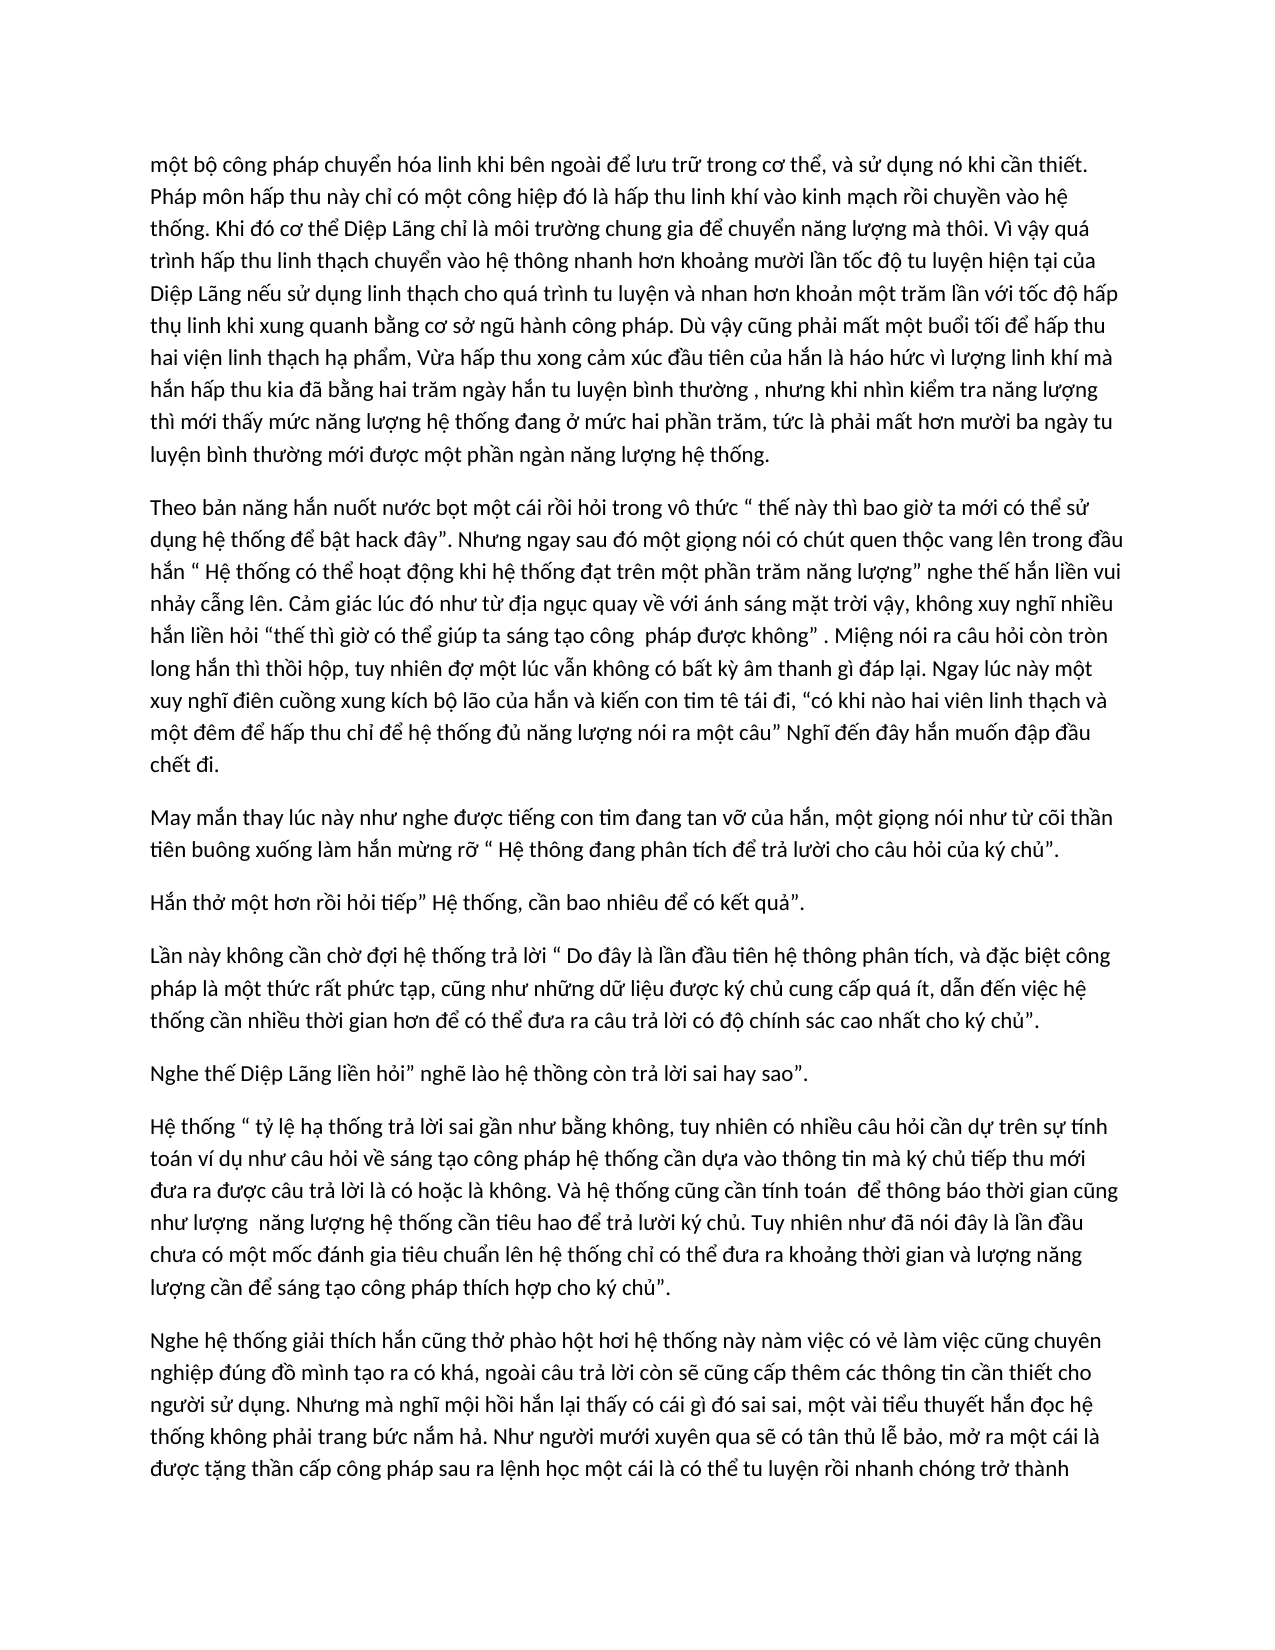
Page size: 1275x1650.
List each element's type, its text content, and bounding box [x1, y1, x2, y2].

text Lần này không cần chờ đợi hệ thống trả lời “ Do đây là lần đầu tiên hệ thông phân tích, và đặc biệt công pháp là một thức rất phức tạp, cũng như những dữ liệu được ký chủ cung cấp quá ít, dẫn đến việc hệ thống cần nhiều thời gian hơn để có thể đưa ra câu trả lời có độ chính sác cao nhất cho ký chủ”. [150, 941, 1125, 1034]
text Hắn thở một hơn rồi hỏi tiếp” Hệ thống, cần bao nhiêu để có kết quả”. [150, 888, 1125, 916]
text May mắn thay lúc này như nghe được tiếng con tim đang tan vỡ của hắn, một giọng nói như từ cõi thần tiên buông xuống làm hắn mừng rỡ “ Hệ thông đang phân tích để trả lười cho câu hỏi của ký chủ”. [150, 803, 1125, 863]
text Nghe thế Diệp Lãng liền hỏi” nghẽ lào hệ thồng còn trả lời sai hay sao”. [150, 1059, 1125, 1087]
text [150, 150, 1125, 468]
text Theo bản năng hắn nuốt nước bọt một cái rồi hỏi trong vô thức “ thế này thì bao giờ ta mới có thể sử dụng hệ thống để bật hack đây”. Nhưng ngay sau đó một giọng nói có chút quen thộc vang lên trong đầu hắn “ Hệ thống có thể hoạt động khi hệ thống đạt trên một phần trăm năng lượng” nghe thế hắn liền vui nhảy cẫng lên. Cảm giác lúc đó như từ địa ngục quay về với ánh sáng mặt trời vậy, không xuy nghĩ nhiều hắn liền hỏi “thế thì giờ có thể giúp ta sáng tạo công pháp được không” . Miệng nói ra câu hỏi còn tròn long hắn thì thồi hộp, tuy nhiên đợ một lúc vẫn không có bất kỳ âm thanh gì đáp lại. Ngay lúc này một xuy nghĩ điên cuồng xung kích bộ lão của hắn và kiến con tim tê tái đi, “có khi nào hai viên linh thạch và một đêm để hấp thu chỉ để hệ thống đủ năng lượng nói ra một câu” Nghĩ đến đây hắn muốn đập đầu chết đi. [150, 493, 1125, 778]
text Hệ thống “ tỷ lệ hạ thống trả lời sai gần như bằng không, tuy nhiên có nhiều câu hỏi cần dự trên sự tính toán ví dụ như câu hỏi về sáng tạo công pháp hệ thống cần dựa vào thông tin mà ký chủ tiếp thu mới đưa ra được câu trả lời là có hoặc là không. Và hệ thống cũng cần tính toán để thông báo thời gian cũng như lượng năng lượng hệ thống cần tiêu hao để trả lười ký chủ. Tuy nhiên như đã nói đây là lần đầu chưa có một mốc đánh gia tiêu chuẩn lên hệ thống chỉ có thể đưa ra khoảng thời gian và lượng năng lượng cần để sáng tạo công pháp thích hợp cho ký chủ”. [150, 1112, 1125, 1301]
